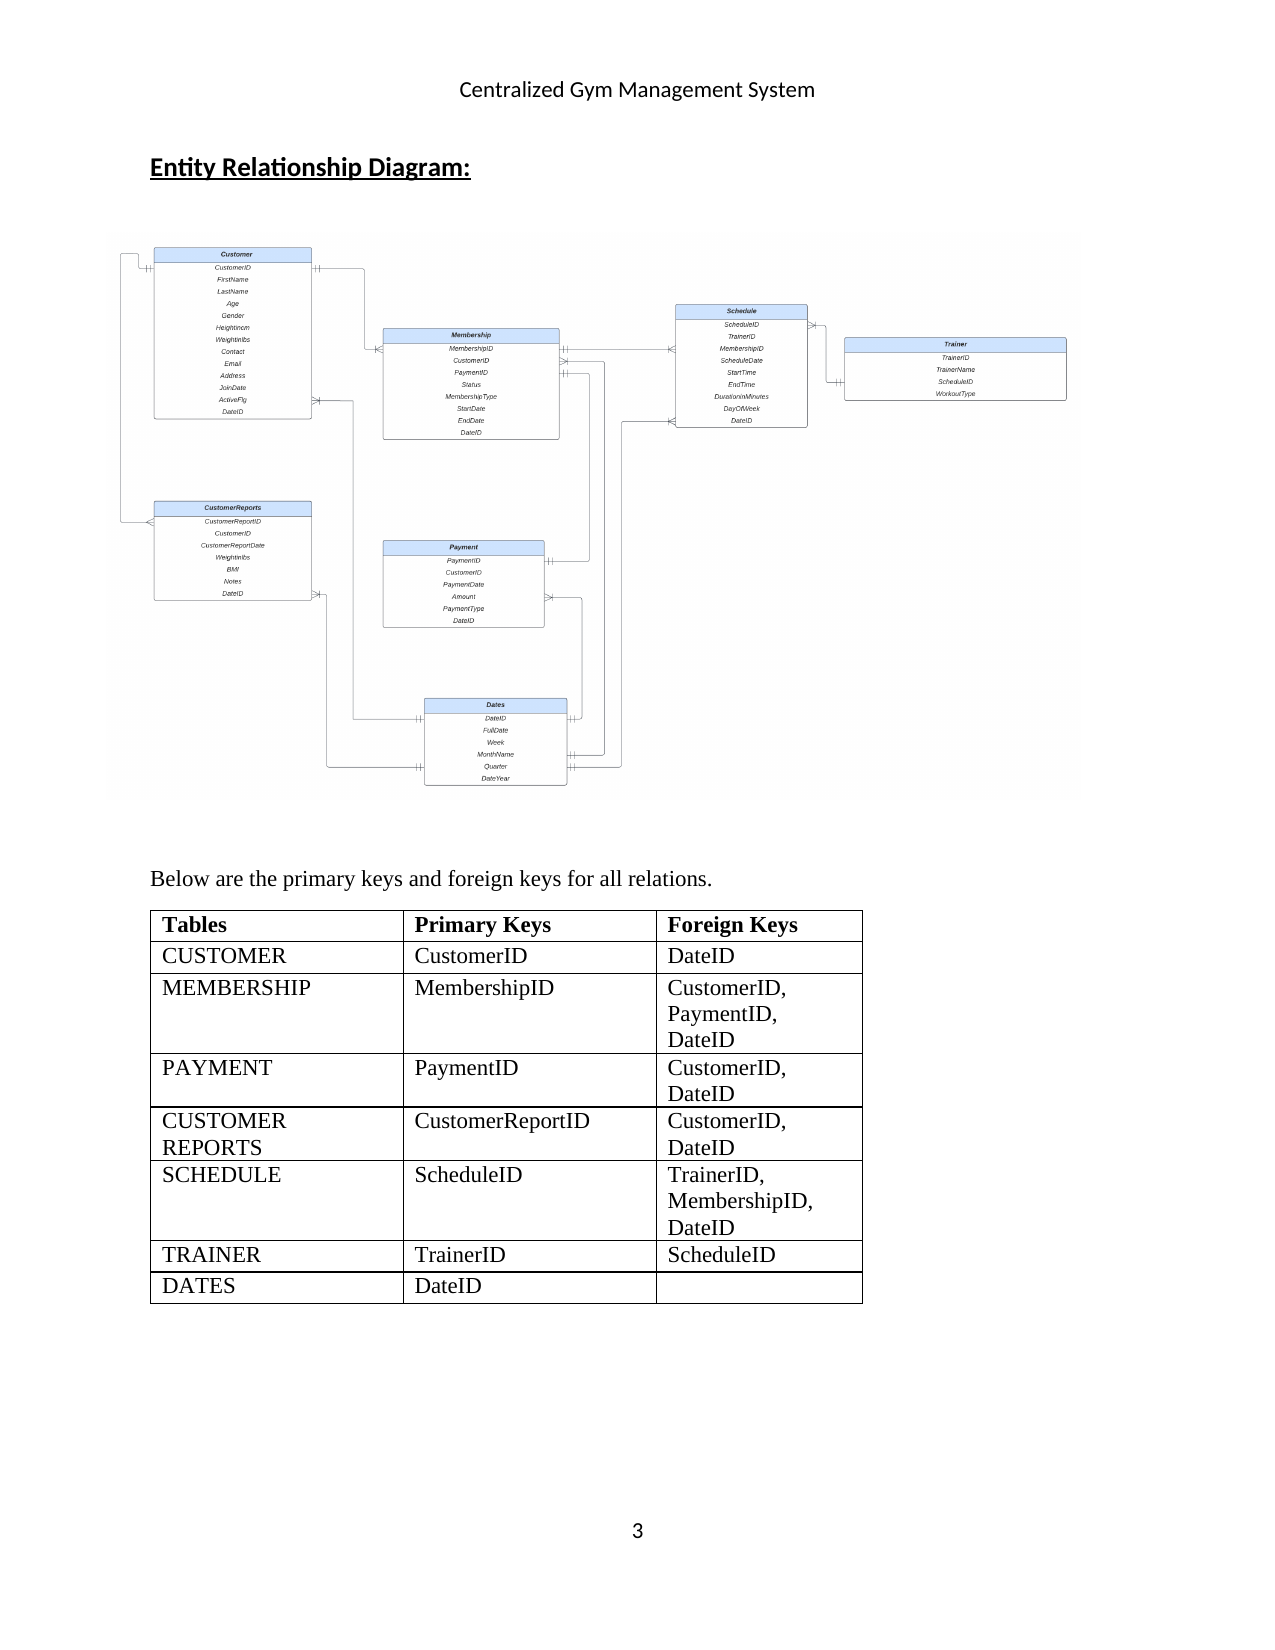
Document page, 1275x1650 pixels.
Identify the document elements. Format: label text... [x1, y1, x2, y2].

table_cell PAYMENT [151, 1054, 403, 1106]
table_cell TrainerID, MembershipID, DateID [657, 1161, 862, 1240]
table_cell TRAINER [151, 1241, 403, 1271]
table_cell MEMBERSHIP [151, 974, 403, 1053]
table_cell ScheduleID [657, 1241, 862, 1271]
table_cell DATES [151, 1273, 403, 1303]
table_cell CustomerReportID [404, 1108, 656, 1160]
table_header Tables [151, 911, 403, 941]
table_cell PaymentID [404, 1054, 656, 1106]
table_cell CustomerID [404, 942, 656, 972]
table_cell CUSTOMER [151, 942, 403, 972]
table_cell [657, 1273, 862, 1303]
table_cell SCHEDULE [151, 1161, 403, 1240]
table_cell MembershipID [404, 974, 656, 1053]
table_cell CustomerID, PaymentID, DateID [657, 974, 862, 1053]
table_cell ScheduleID [404, 1161, 656, 1240]
table_cell CustomerID, DateID [657, 1054, 862, 1106]
table_header Foreign Keys [657, 911, 862, 941]
table_cell DateID [404, 1273, 656, 1303]
table_cell CustomerID, DateID [657, 1108, 862, 1160]
table_header Primary Keys [404, 911, 656, 941]
text Below are the primary keys and foreign keys for all relations. [150, 865, 1125, 891]
table_cell TrainerID [404, 1241, 656, 1271]
picture [105, 232, 1081, 800]
table_cell DateID [657, 942, 862, 972]
text Entity Relationship Diagram: [150, 150, 1125, 183]
table_cell CUSTOMER REPORTS [151, 1108, 403, 1160]
